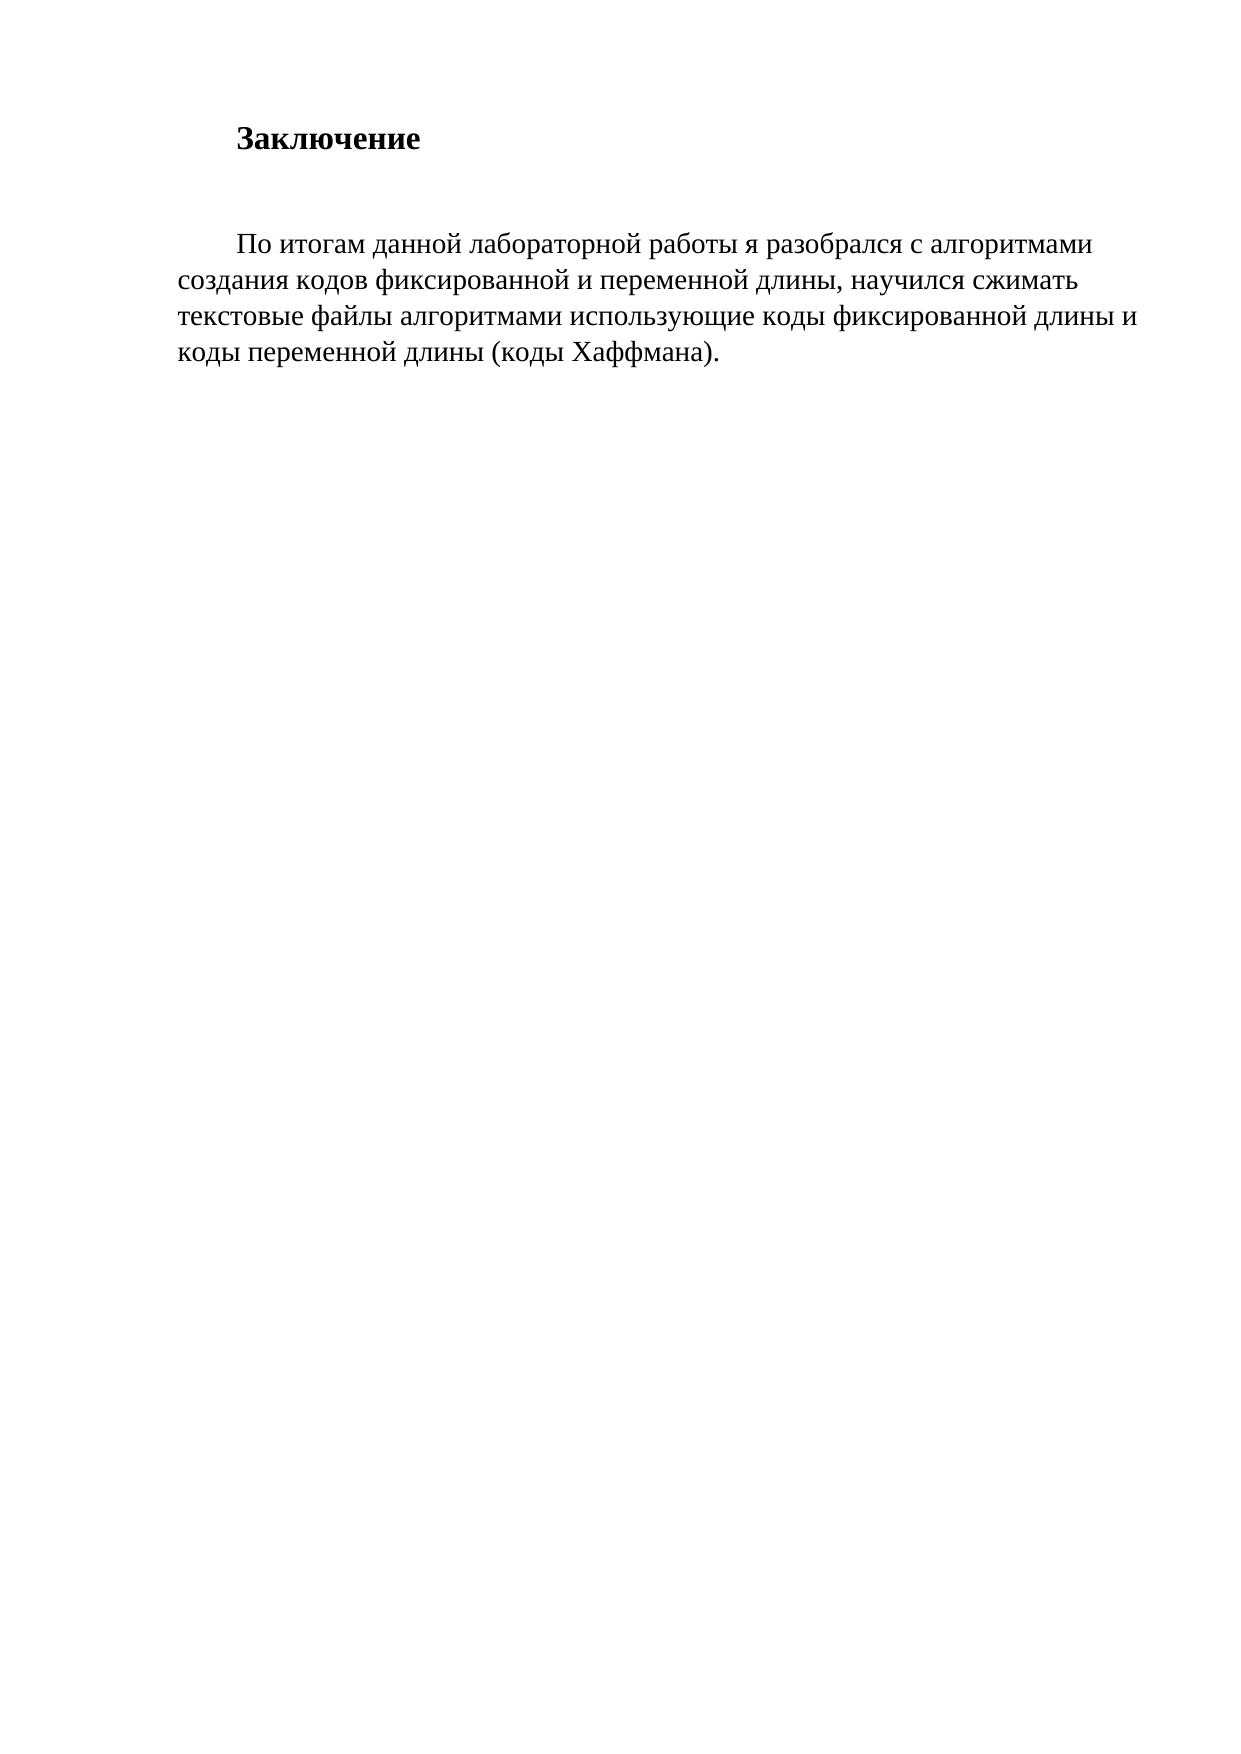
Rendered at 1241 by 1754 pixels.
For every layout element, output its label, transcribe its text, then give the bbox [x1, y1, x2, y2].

text Заключение [177, 118, 1152, 156]
text По итогам данной лабораторной работы я разобрался с алгоритмами создания кодов фиксированной и переменной длины, научился сжимать текстовые файлы алгоритмами использующие коды фиксированной длины и коды переменной длины (коды Хаффмана). [177, 226, 1152, 368]
